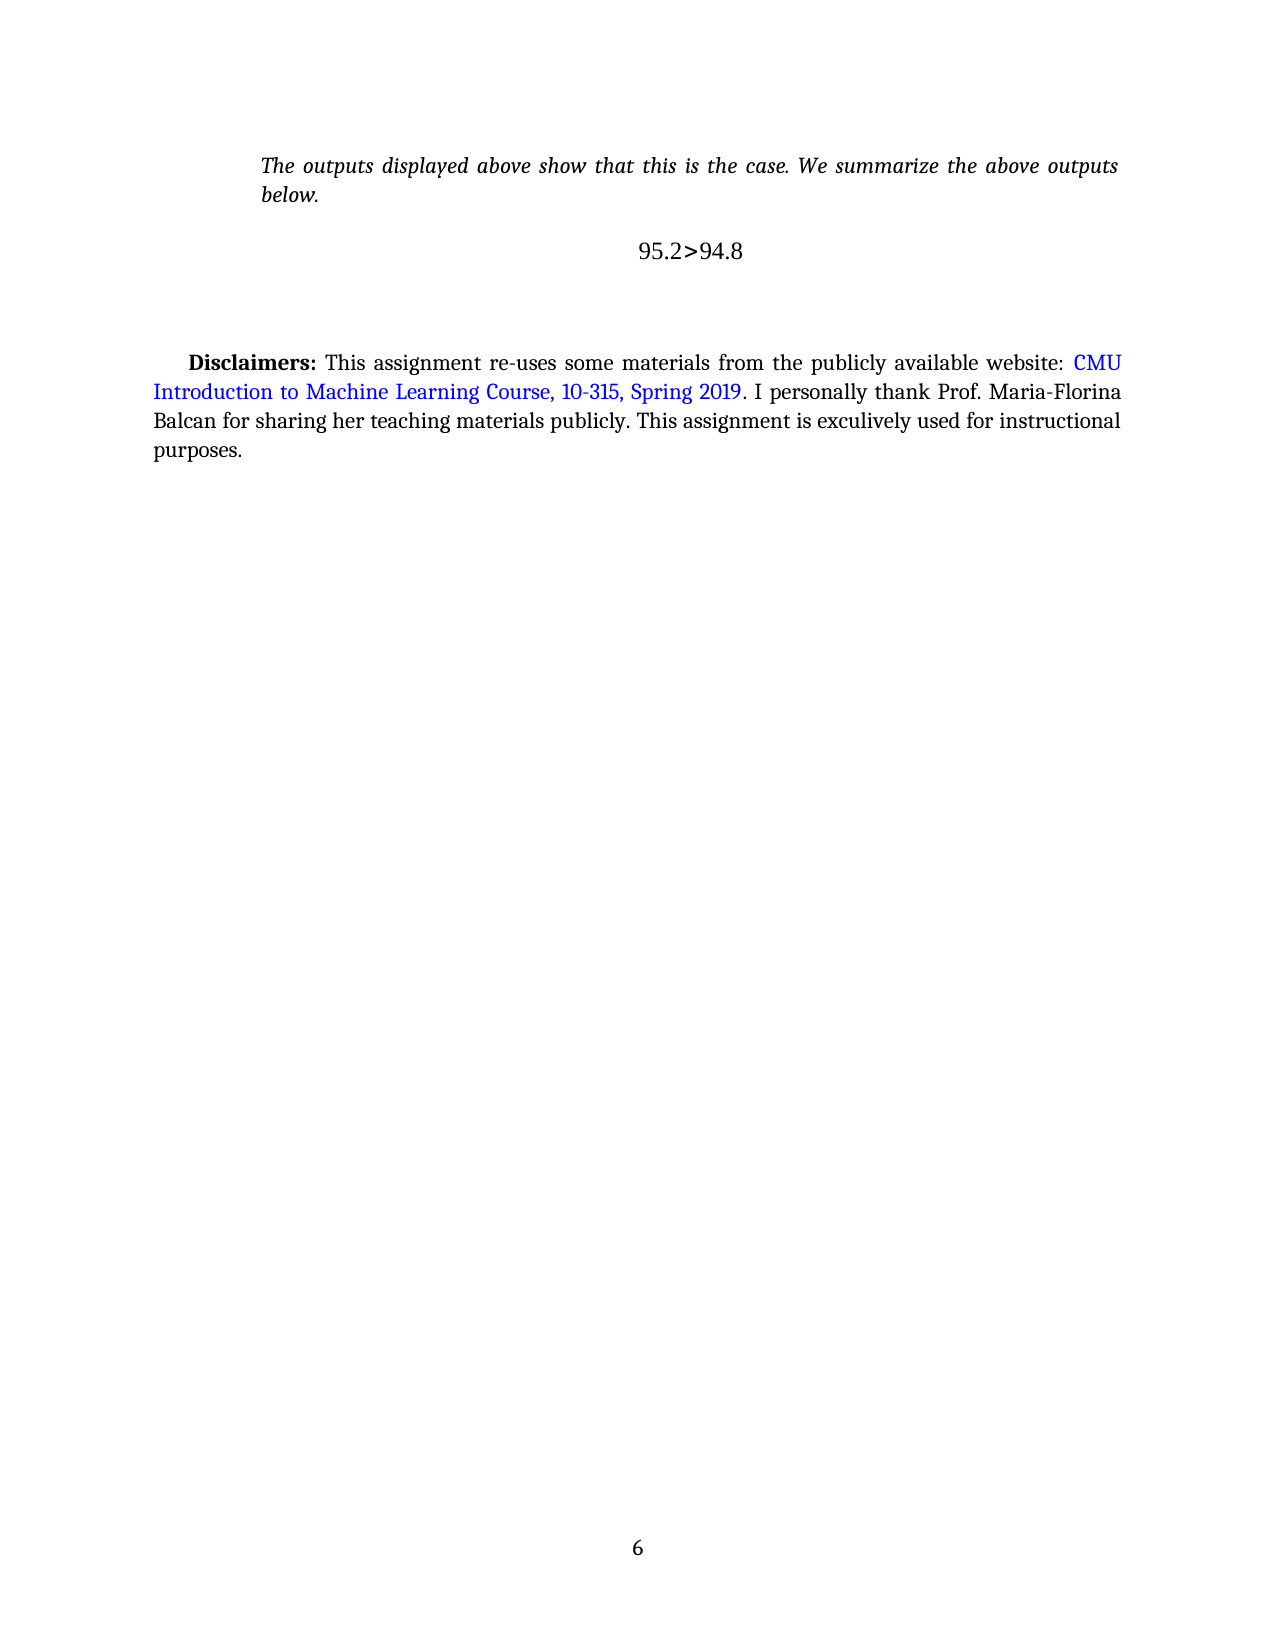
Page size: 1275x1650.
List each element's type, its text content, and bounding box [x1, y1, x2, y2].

text Disclaimers: This assignment re-uses some materials from the publicly available website: CMU Introduction to Machine Learning Course, 10-315, Spring 2019. I personally thank Prof. Maria-Florina Balcan for sharing her teaching materials publicly. This assignment is exculively used for instructional purposes. [153, 350, 1122, 463]
text The outputs displayed above show that this is the case. We summarize the above outputs below. [261, 153, 1122, 208]
